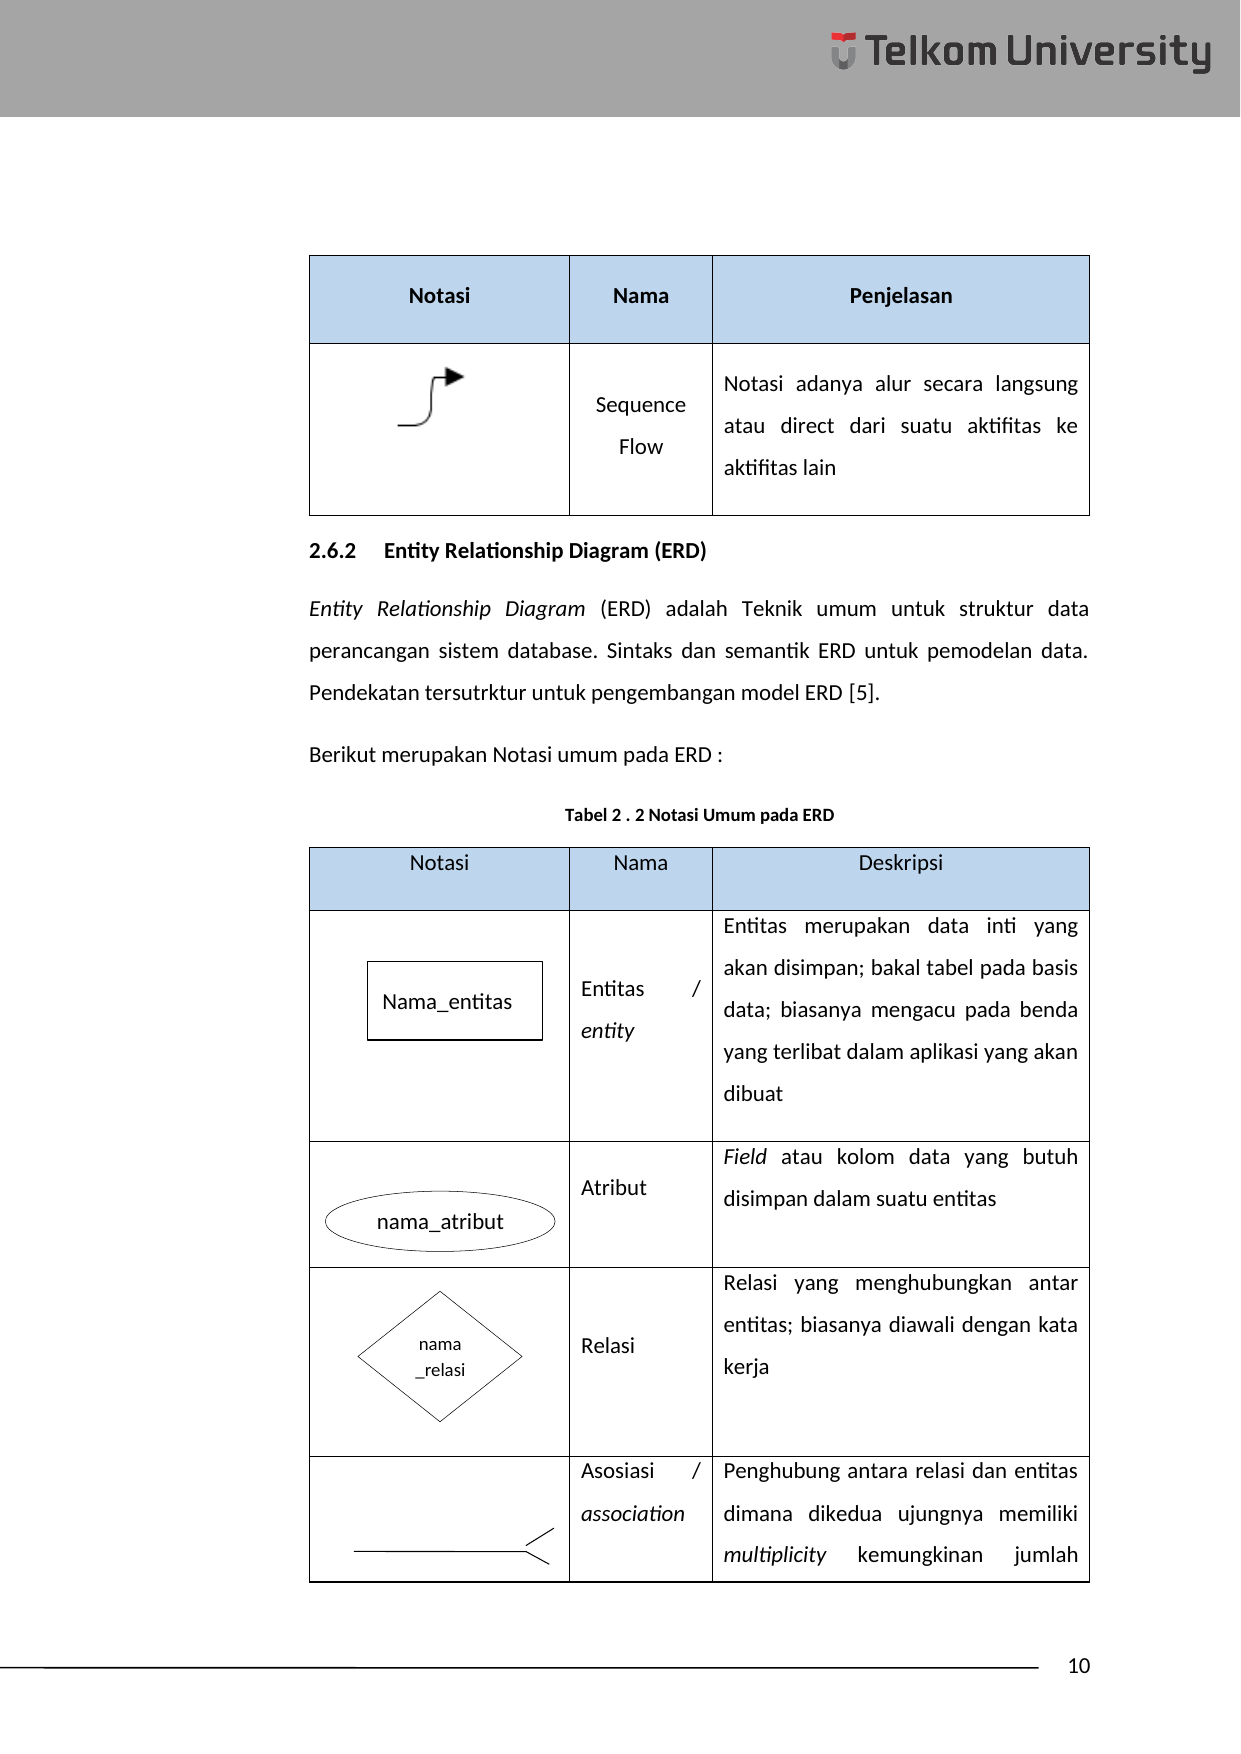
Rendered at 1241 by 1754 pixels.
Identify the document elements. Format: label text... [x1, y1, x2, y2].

table_cell [310, 1268, 569, 1456]
table_header Deskripsi [713, 848, 1089, 910]
text Entity Relationship Diagram (ERD) adalah Teknik umum untuk struktur data perancangan sistem database. Sintaks dan semantik ERD untuk pemodelan data. Pendekatan tersutrktur untuk pengembangan model ERD . [309, 594, 1090, 706]
table_cell Entitas merupakan data inti yang akan disimpan; bakal tabel pada basis data; biasanya mengacu pada benda yang terlibat dalam aplikasi yang akan dibuat [713, 911, 1089, 1141]
table_header Notasi [310, 256, 569, 343]
table_cell Asosiasi / association [570, 1457, 712, 1581]
table_cell Atribut [570, 1142, 712, 1267]
table_cell Sequence Flow [570, 344, 712, 515]
table_header Penjelasan [713, 256, 1089, 343]
picture [831, 32, 1211, 74]
table_cell Relasi [570, 1268, 712, 1456]
text Tabel 2 . 2 Notasi Umum pada ERD [309, 803, 1090, 826]
table_header Nama [570, 256, 712, 343]
table_header Nama [570, 848, 712, 910]
table_cell Relasi yang menghubungkan antar entitas; biasanya diawali dengan kata kerja [713, 1268, 1089, 1456]
table_cell Entitas / entity [570, 911, 712, 1141]
table_cell [310, 911, 569, 1141]
table_cell [310, 344, 569, 515]
table_cell Field atau kolom data yang butuh disimpan dalam suatu entitas [713, 1142, 1089, 1267]
table_cell [310, 1457, 569, 1581]
table_cell Notasi adanya alur secara langsung atau direct dari suatu aktifitas ke aktifitas lain [713, 344, 1089, 515]
table_cell [310, 1142, 569, 1267]
table_header Notasi [310, 848, 569, 910]
text Berikut merupakan Notasi umum pada ERD : [309, 741, 1090, 769]
subtitle Entity Relationship Diagram (ERD) [309, 537, 1090, 565]
